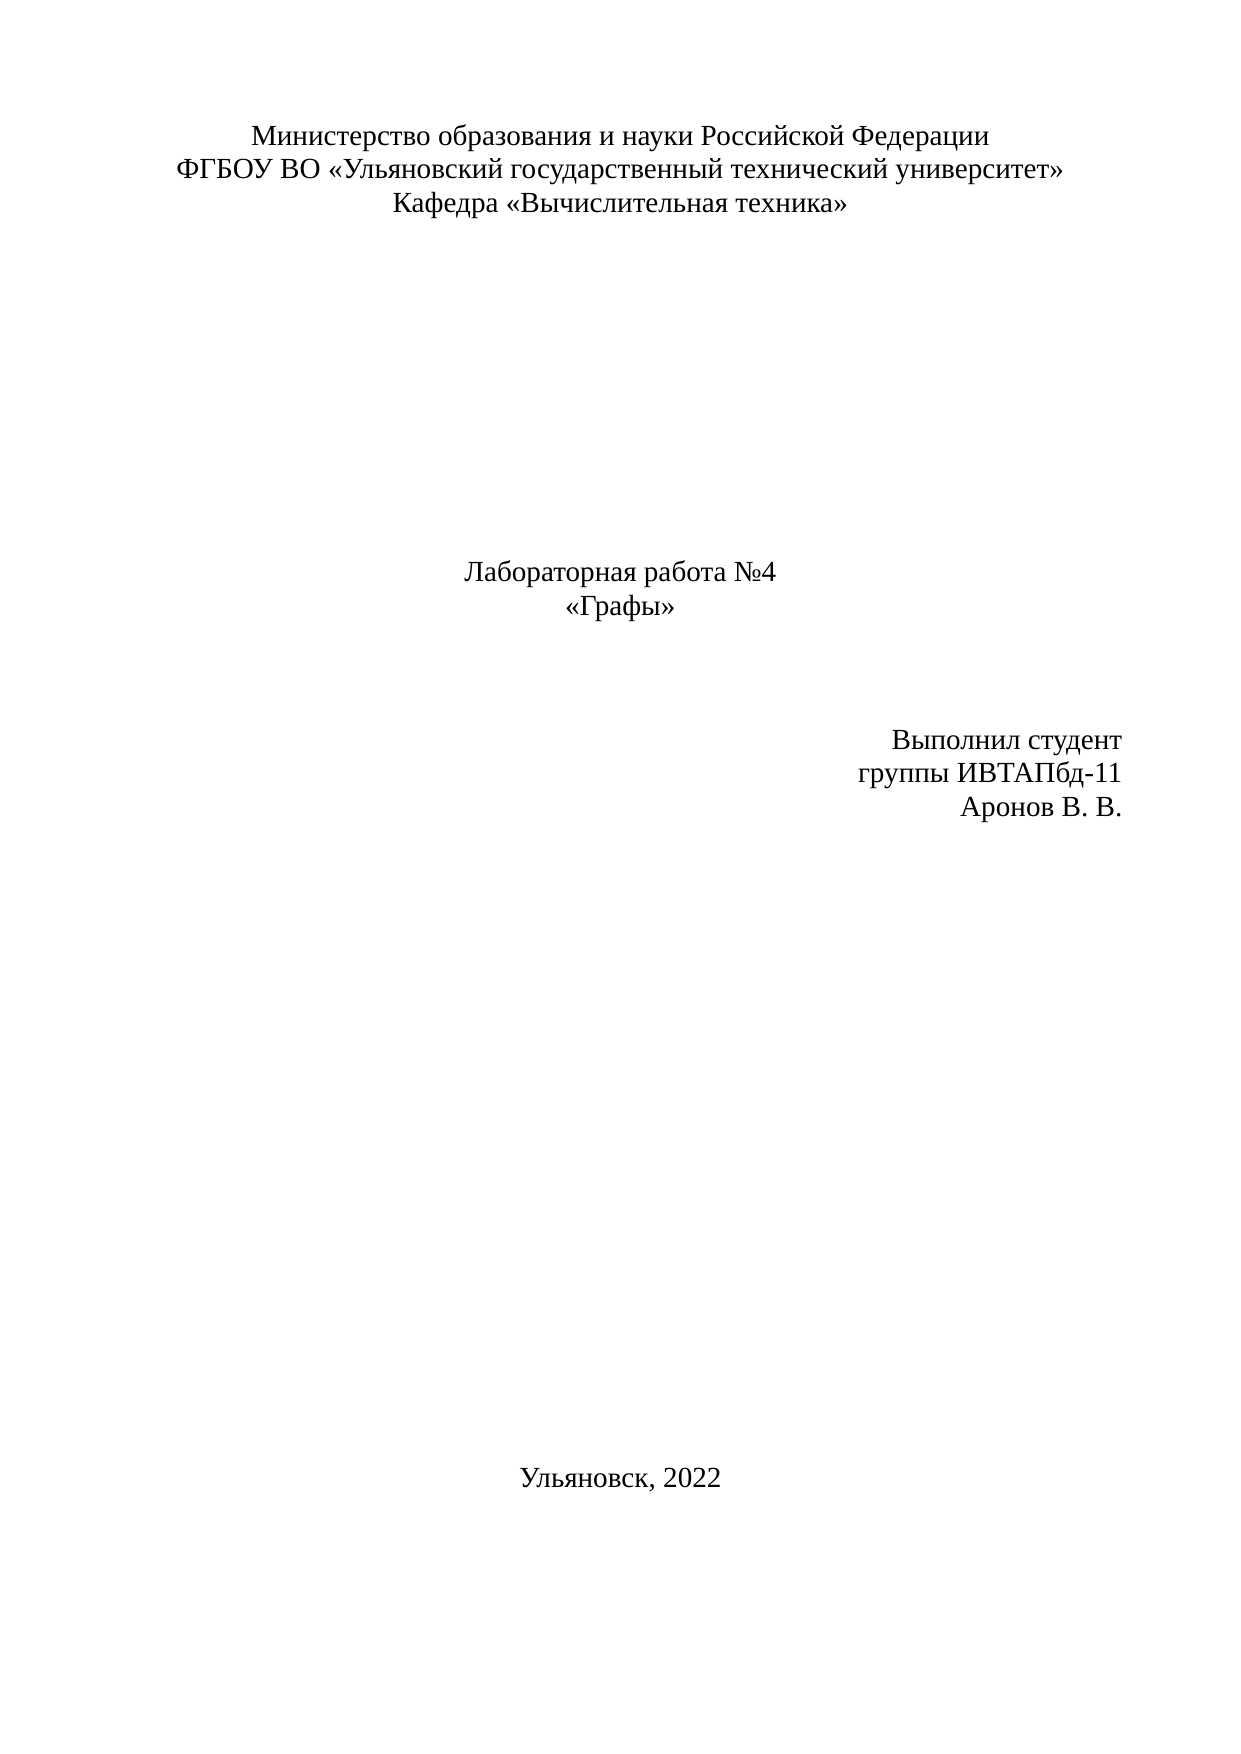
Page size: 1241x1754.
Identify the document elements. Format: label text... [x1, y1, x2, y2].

text Выполнил студент [118, 722, 1122, 755]
text «Графы» [118, 588, 1122, 621]
text Ульяновск, 2022 [118, 1460, 1122, 1493]
text Лабораторная работа №4 [118, 554, 1122, 588]
text Кафедра «Вычислительная техника» [118, 185, 1122, 219]
text ФГБОУ ВО «Ульяновский государственный технический университет» [118, 152, 1122, 185]
text группы ИВТАПбд-11 [118, 755, 1122, 789]
text Аронов В. В. [118, 789, 1122, 822]
text Министерство образования и науки Российской Федерации [118, 118, 1122, 152]
